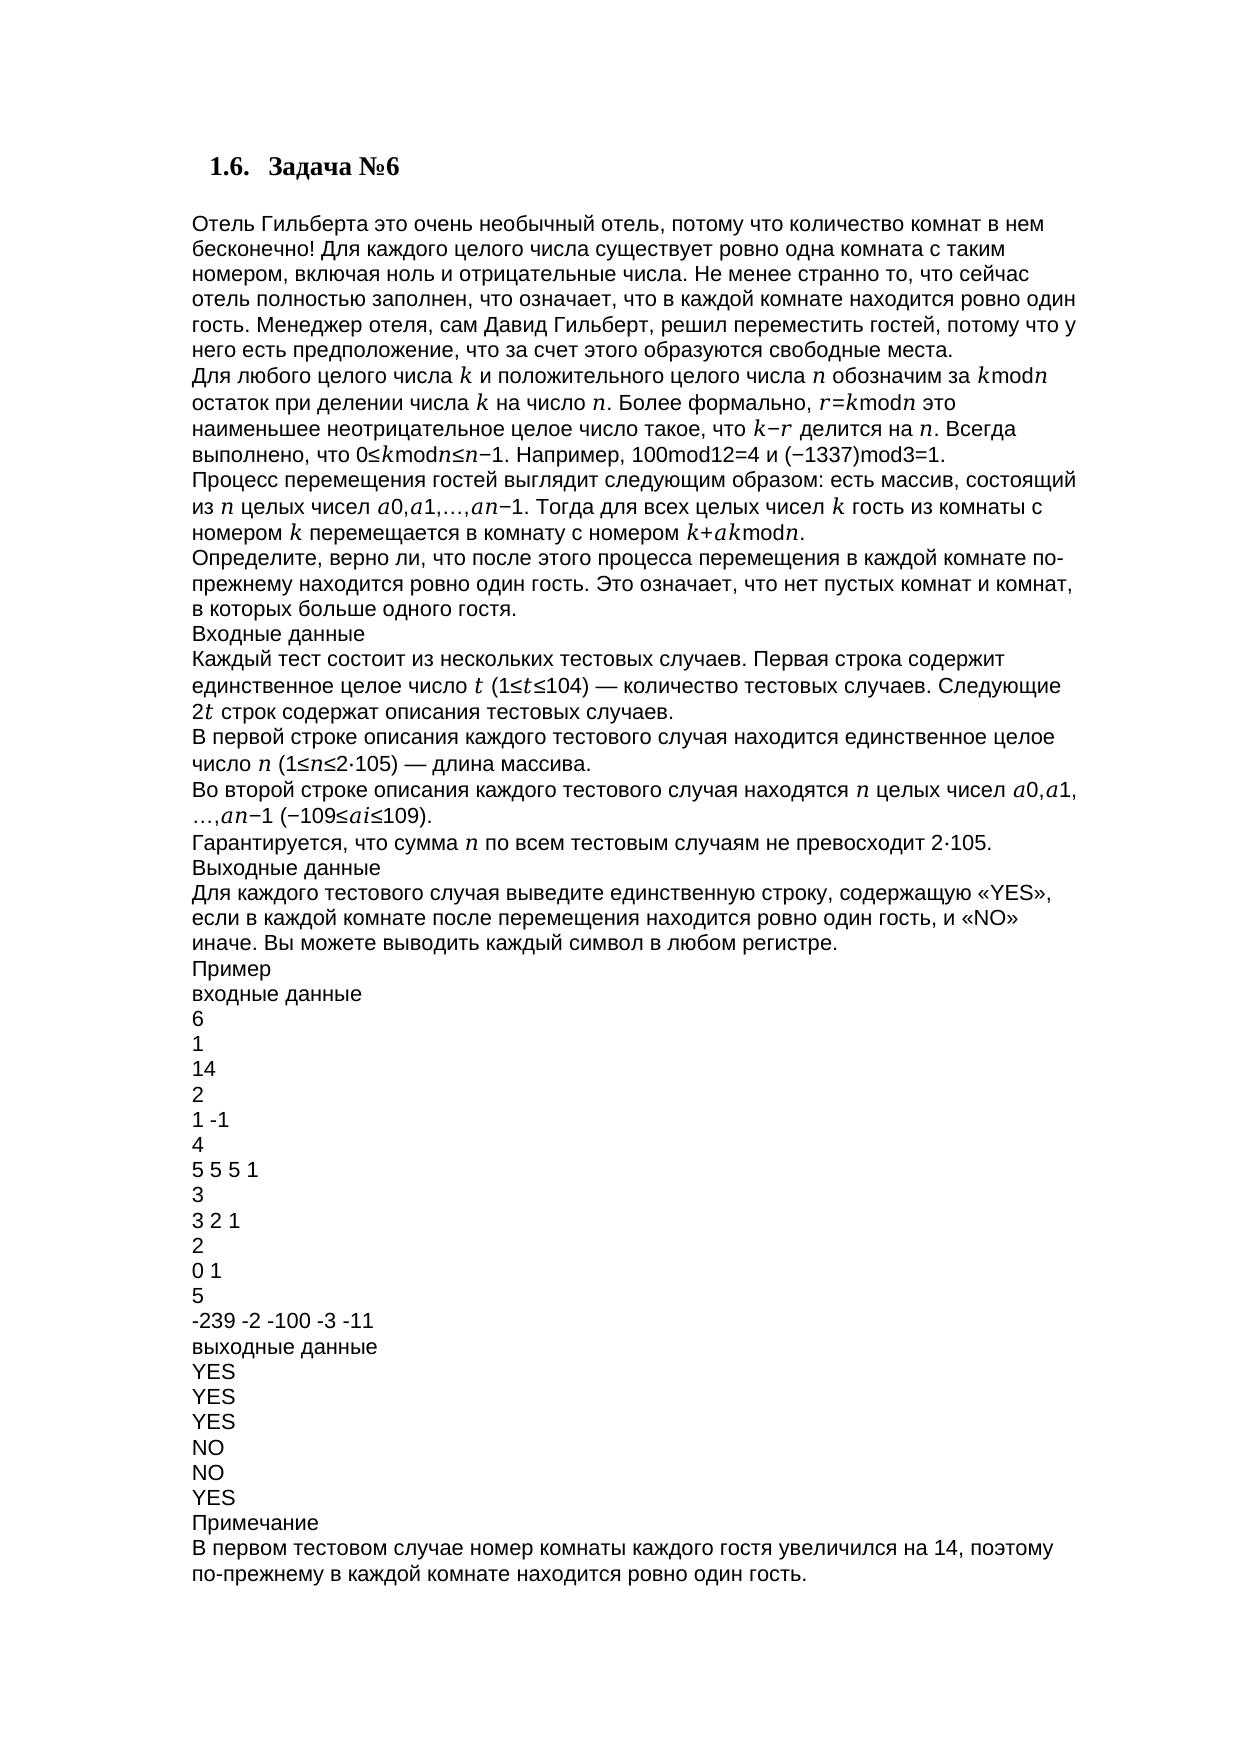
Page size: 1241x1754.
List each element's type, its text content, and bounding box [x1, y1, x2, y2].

list Во второй строке описания каждого тестового случая находятся 𝑛 целых чисел 𝑎0,𝑎1,…,𝑎𝑛−1 (−109≤𝑎𝑖≤109). [192, 776, 1090, 828]
list Процесс перемещения гостей выглядит следующим образом: есть массив, состоящий из 𝑛 целых чисел 𝑎0,𝑎1,…,𝑎𝑛−1. Тогда для всех целых чисел 𝑘 гость из комнаты с номером 𝑘 перемещается в комнату с номером 𝑘+𝑎𝑘mod𝑛. [192, 467, 1090, 545]
list Гарантируется, что сумма 𝑛 по всем тестовым случаям не превосходит 2⋅105. [192, 828, 1090, 855]
list В первой строке описания каждого тестового случая находится единственное целое число 𝑛 (1≤𝑛≤2⋅105) — длина массива. [192, 724, 1090, 776]
list Для любого целого числа 𝑘 и положительного целого числа 𝑛 обозначим за 𝑘mod𝑛 остаток при делении числа 𝑘 на число 𝑛. Более формально, 𝑟=𝑘mod𝑛 это наименьшее неотрицательное целое число такое, что 𝑘−𝑟 делится на 𝑛. Всегда выполнено, что 0≤𝑘mod𝑛≤𝑛−1. Например, 100mod12=4 и (−1337)mod3=1. [192, 362, 1090, 467]
list Пример входные данные 6 1 14 2 1 -1 4 5 5 5 1 3 3 2 1 2 0 1 5 -239 -2 -100 -3 -11 выходные данные YES YES YES NO NO YES Примечание В первом тестовом случае номер комнаты каждого гостя увеличился на 14, поэтому по-прежнему в каждой комнате находится ровно один гость. [192, 956, 1090, 1586]
list Входные данные Каждый тест состоит из нескольких тестовых случаев. Первая строка содержит единственное целое число 𝑡 (1≤𝑡≤104) — количество тестовых случаев. Следующие 2𝑡 строк содержат описания тестовых случаев. [192, 621, 1090, 724]
subtitle Задача №6 [209, 150, 1090, 181]
list Определите, верно ли, что после этого процесса перемещения в каждой комнате по-прежнему находится ровно один гость. Это означает, что нет пустых комнат и комнат, в которых больше одного гостя. [192, 545, 1090, 621]
list Выходные данные Для каждого тестового случая выведите единственную строку, содержащую «YES», если в каждой комнате после перемещения находится ровно один гость, и «NO» иначе. Вы можете выводить каждый символ в любом регистре. [192, 855, 1090, 956]
list Отель Гильберта это очень необычный отель, потому что количество комнат в нем бесконечно! Для каждого целого числа существует ровно одна комната с таким номером, включая ноль и отрицательные числа. Не менее странно то, что сейчас отель полностью заполнен, что означает, что в каждой комнате находится ровно один гость. Менеджер отеля, сам Давид Гильберт, решил переместить гостей, потому что у него есть предположение, что за счет этого образуются свободные места. [192, 211, 1090, 362]
